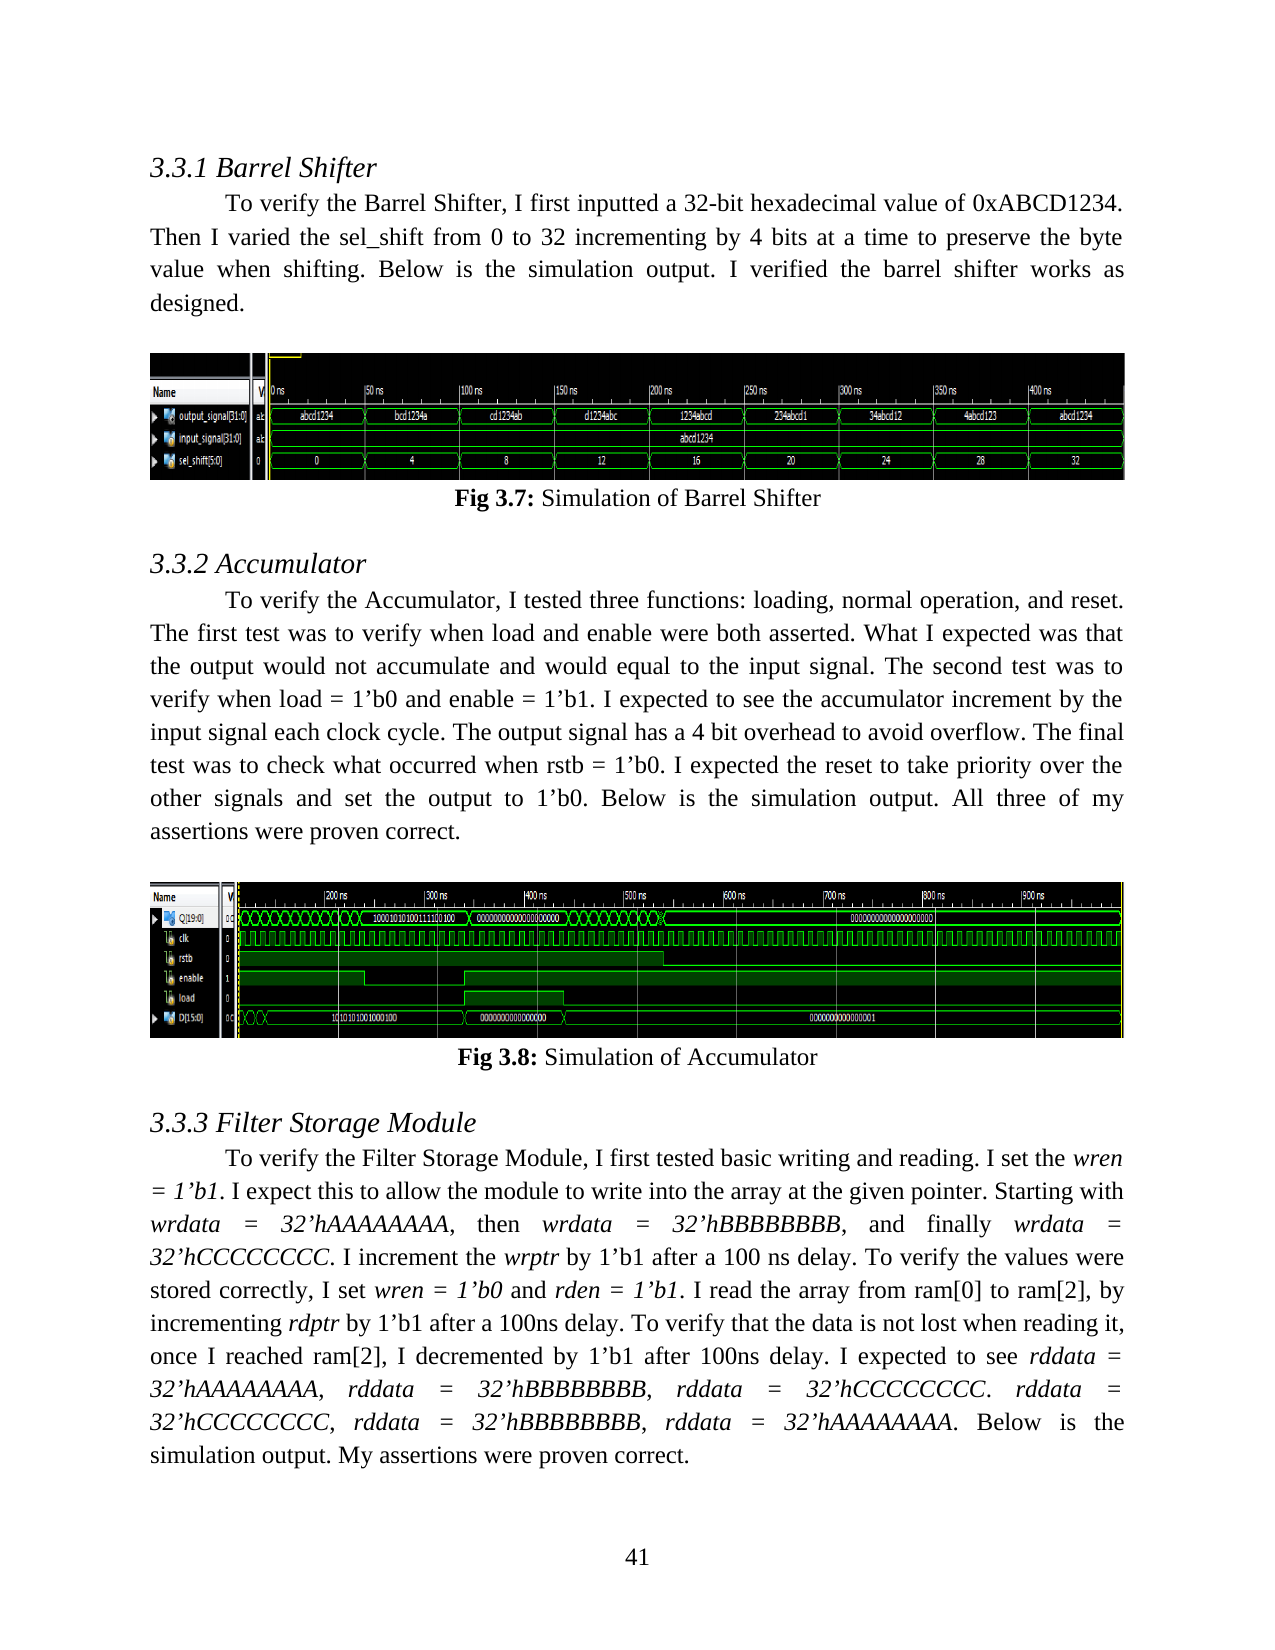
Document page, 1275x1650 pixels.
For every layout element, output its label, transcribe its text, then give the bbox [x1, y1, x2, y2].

text Fig 3.7: Simulation of Barrel Shifter [150, 483, 1125, 512]
text 3.3.1 Barrel Shifter [150, 150, 1125, 183]
text To verify the Accumulator, I tested three functions: loading, normal operation, and reset. The first test was to verify when load and enable were both asserted. What I expected was that the output would not accumulate and would equal to the input signal. The second test was to verify when load = 1’b0 and enable = 1’b1. I expected to see the accumulator increment by the input signal each clock cycle. The output signal has a 4 bit overhead to avoid overflow. The final test was to check what occurred when rstb = 1’b0. I expected the reset to take priority over the other signals and set the output to 1’b0. Below is the simulation output. All three of my assertions were proven correct. [150, 585, 1125, 845]
picture [150, 353, 1125, 480]
text 3.3.3 Filter Storage Module [150, 1105, 1125, 1138]
picture [150, 882, 1125, 1038]
text To verify the Filter Storage Module, I first tested basic writing and reading. I set the wren = 1’b1. I expect this to allow the module to write into the array at the given pointer. Starting with wrdata = 32’hAAAAAAAA, then wrdata = 32’hBBBBBBBB, and finally wrdata = 32’hCCCCCCCC. I increment the wrptr by 1’b1 after a 100 ns delay. To verify the values were stored correctly, I set wren = 1’b0 and rden = 1’b1. I read the array from ram[0] to ram[2], by incrementing rdptr by 1’b1 after a 100ns delay. To verify that the data is not lost when reading it, once I reached ram[2], I decremented by 1’b1 after 100ns delay. I expected to see rddata = 32’hAAAAAAAA, rddata = 32’hBBBBBBBB, rddata = 32’hCCCCCCCC. rddata = 32’hCCCCCCCC, rddata = 32’hBBBBBBBB, rddata = 32’hAAAAAAAA. Below is the simulation output. My assertions were proven correct. [150, 1143, 1125, 1469]
text 3.3.2 Accumulator [150, 547, 1125, 580]
text To verify the Barrel Shifter, I first inputted a 32-bit hexadecimal value of 0xABCD1234. Then I varied the sel_shift from 0 to 32 incrementing by 4 bits at a time to preserve the byte value when shifting. Below is the simulation output. I verified the barrel shifter works as designed. [150, 188, 1125, 316]
text Fig 3.8: Simulation of Accumulator [150, 1042, 1125, 1070]
